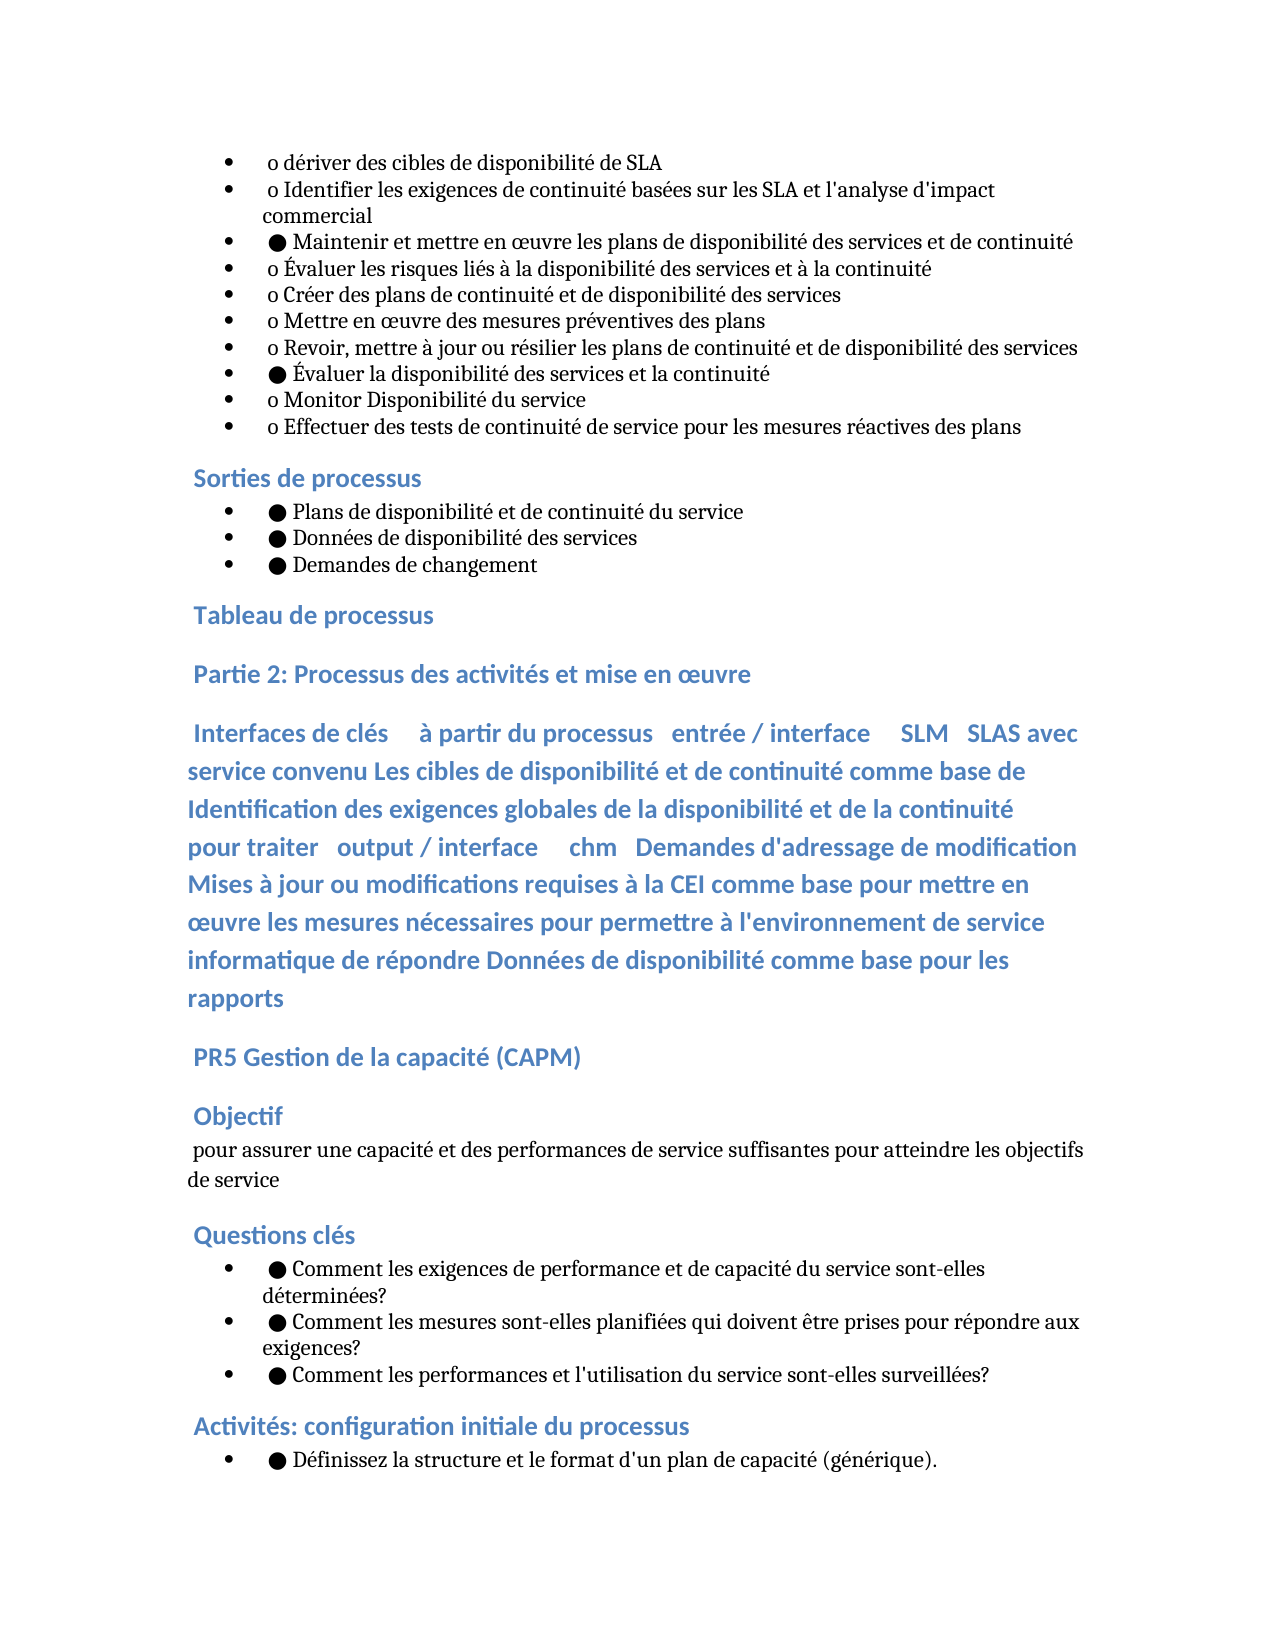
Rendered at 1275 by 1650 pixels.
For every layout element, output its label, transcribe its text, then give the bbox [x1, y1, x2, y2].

list o Identifier les exigences de continuité basées sur les SLA et l'analyse d'impact commercial [225, 176, 1087, 229]
list ● Comment les exigences de performance et de capacité du service sont-elles déterminées? [225, 1256, 1087, 1309]
list ● Maintenir et mettre en œuvre les plans de disponibilité des services et de continuité [225, 229, 1087, 255]
list ● Comment les mesures sont-elles planifiées qui doivent être prises pour répondre aux exigences? [225, 1309, 1087, 1361]
subtitle Partie 2: Processus des activités et mise en œuvre [187, 657, 1087, 690]
list o Effectuer des tests de continuité de service pour les mesures réactives des plans [225, 413, 1087, 440]
list ● Demandes de changement [225, 551, 1087, 578]
subtitle Sorties de processus [187, 461, 1087, 494]
subtitle Questions clés [187, 1218, 1087, 1251]
list ● Évaluer la disponibilité des services et la continuité [225, 361, 1087, 387]
text pour assurer une capacité et des performances de service suffisantes pour atteindre les objectifs de service [187, 1137, 1087, 1193]
list o Évaluer les risques liés à la disponibilité des services et à la continuité [225, 255, 1087, 282]
list o Mettre en œuvre des mesures préventives des plans [225, 308, 1087, 334]
subtitle Objectif [187, 1099, 1087, 1132]
subtitle Tableau de processus [187, 598, 1087, 632]
list ● Comment les performances et l'utilisation du service sont-elles surveillées? [225, 1361, 1087, 1388]
list o Créer des plans de continuité et de disponibilité des services [225, 282, 1087, 308]
subtitle PR5 Gestion de la capacité (CAPM) [187, 1040, 1087, 1073]
subtitle Interfaces de clés à partir du processus entrée / interface SLM SLAS avec service convenu Les cibles de disponibilité et de continuité comme base de Identification des exigences globales de la disponibilité et de la continuité pour traiter output / interface chm Demandes d'adressage de modification Mises à jour ou modifications requises à la CEI comme base pour mettre en œuvre les mesures nécessaires pour permettre à l'environnement de service informatique de répondre Données de disponibilité comme base pour les rapports [187, 716, 1087, 1014]
list ● Définissez la structure et le format d'un plan de capacité (générique). [225, 1447, 1087, 1473]
list o Monitor Disponibilité du service [225, 387, 1087, 413]
list o dériver des cibles de disponibilité de SLA [225, 150, 1087, 176]
subtitle Activités: configuration initiale du processus [187, 1409, 1087, 1442]
list o Revoir, mettre à jour ou résilier les plans de continuité et de disponibilité des services [225, 334, 1087, 361]
list ● Plans de disponibilité et de continuité du service [225, 499, 1087, 525]
list ● Données de disponibilité des services [225, 525, 1087, 551]
